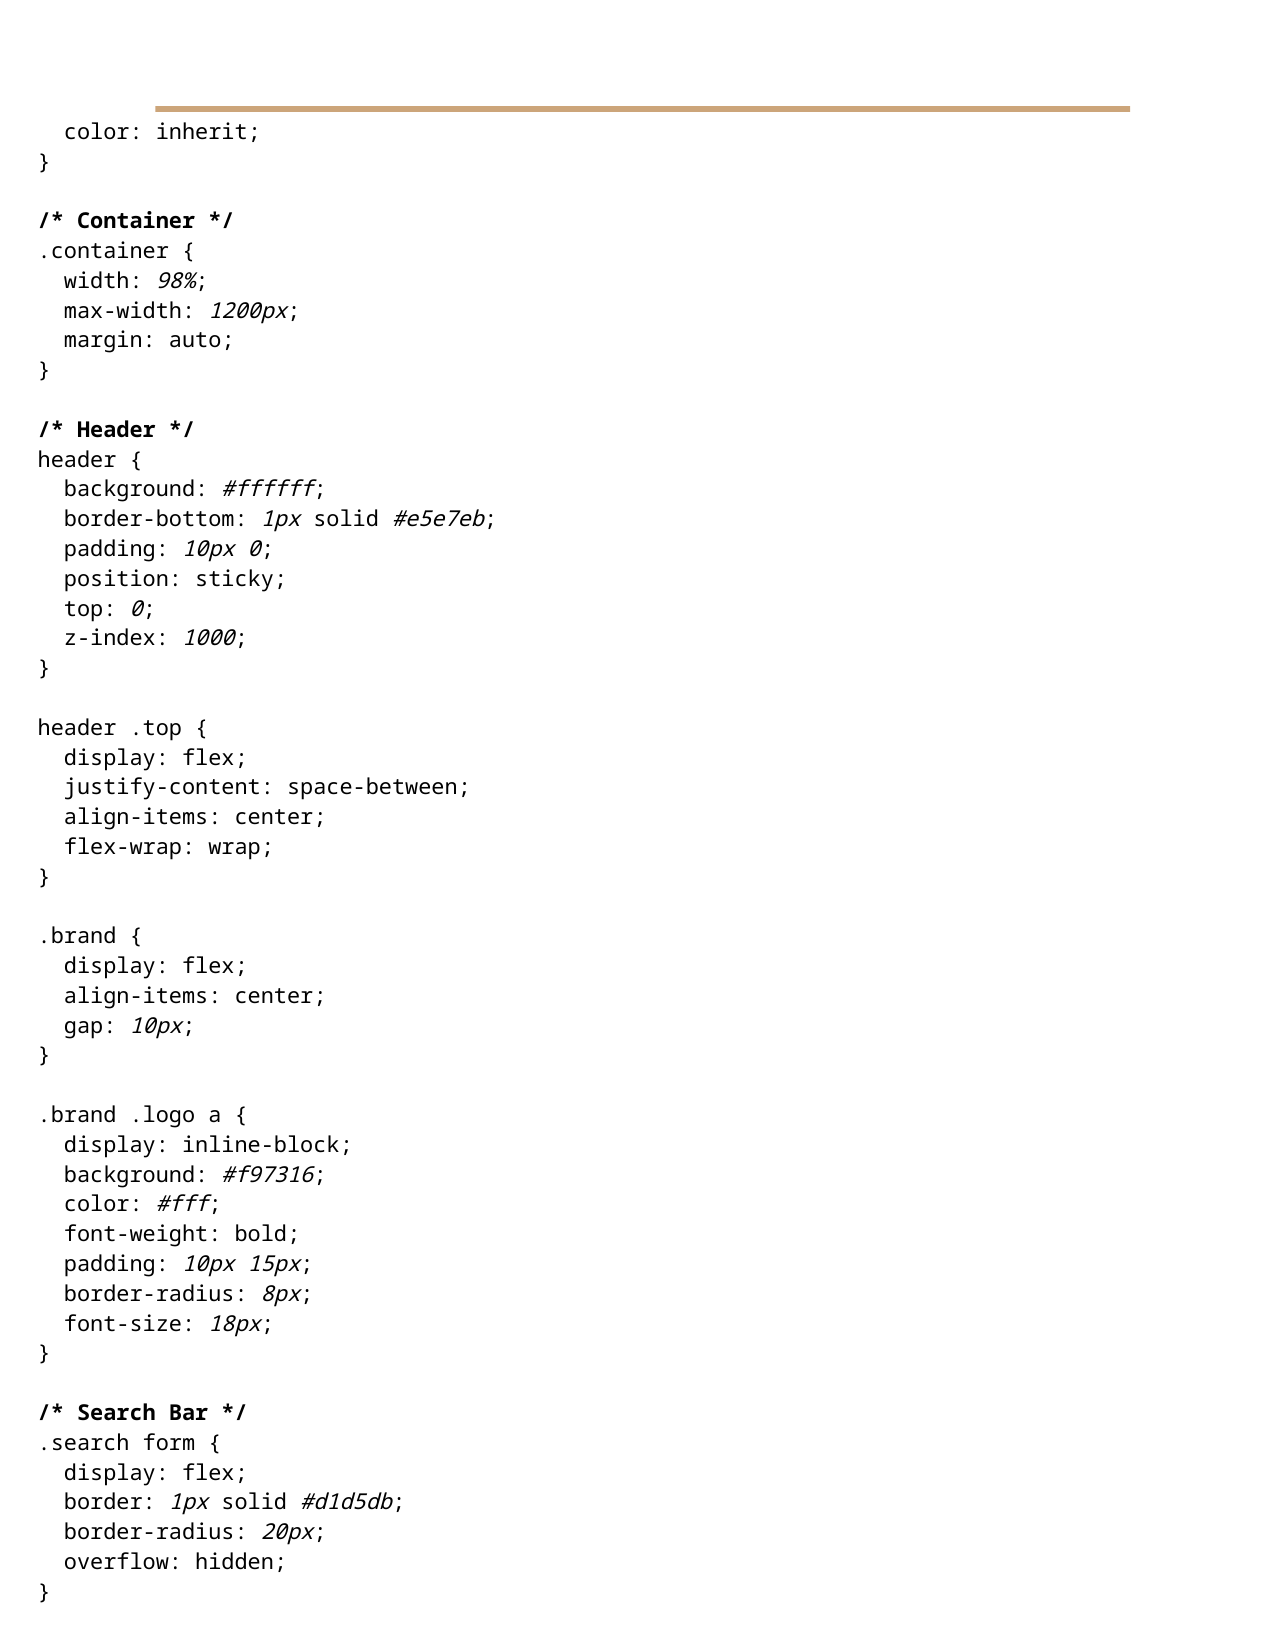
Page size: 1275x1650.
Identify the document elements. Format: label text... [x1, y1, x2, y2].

text .brand .logo a { [37, 1099, 1237, 1129]
text /* Header */ [37, 414, 1237, 444]
text .search form { [37, 1427, 1237, 1457]
text background: #f97316; [37, 1159, 1237, 1188]
text overflow: hidden; [37, 1546, 1237, 1576]
text display: flex; [37, 742, 1237, 771]
text } [37, 354, 1237, 384]
text } [37, 1576, 1237, 1606]
text width: 98%; [37, 265, 1237, 295]
text display: inline-block; [37, 1129, 1237, 1159]
text border-radius: 8px; [37, 1278, 1237, 1308]
text border-radius: 20px; [37, 1516, 1237, 1546]
text font-weight: bold; [37, 1218, 1237, 1248]
text justify-content: space-between; [37, 771, 1237, 801]
text display: flex; [37, 1457, 1237, 1486]
text color: #fff; [37, 1188, 1237, 1218]
text background: #ffffff; [37, 473, 1237, 503]
text gap: 10px; [37, 1010, 1237, 1039]
text /* Container */ [37, 205, 1237, 235]
text padding: 10px 0; [37, 533, 1237, 563]
text } [37, 861, 1237, 891]
picture [155, 106, 1131, 112]
text font-size: 18px; [37, 1308, 1237, 1337]
text padding: 10px 15px; [37, 1248, 1237, 1278]
text align-items: center; [37, 980, 1237, 1010]
text align-items: center; [37, 801, 1237, 831]
text /* Search Bar */ [37, 1397, 1237, 1427]
text border-bottom: 1px solid #e5e7eb; [37, 503, 1237, 533]
text .container { [37, 235, 1237, 265]
text } [37, 146, 1237, 176]
text .brand { [37, 920, 1237, 950]
text border: 1px solid #d1d5db; [37, 1486, 1237, 1516]
text z-index: 1000; [37, 622, 1237, 652]
text } [37, 1039, 1237, 1069]
text } [37, 1337, 1237, 1367]
text margin: auto; [37, 324, 1237, 354]
text position: sticky; [37, 563, 1237, 593]
text max-width: 1200px; [37, 295, 1237, 324]
text header { [37, 444, 1237, 473]
text top: 0; [37, 593, 1237, 622]
text flex-wrap: wrap; [37, 831, 1237, 861]
text color: inherit; [37, 116, 1237, 146]
text } [37, 652, 1237, 682]
text header .top { [37, 712, 1237, 742]
text display: flex; [37, 950, 1237, 980]
